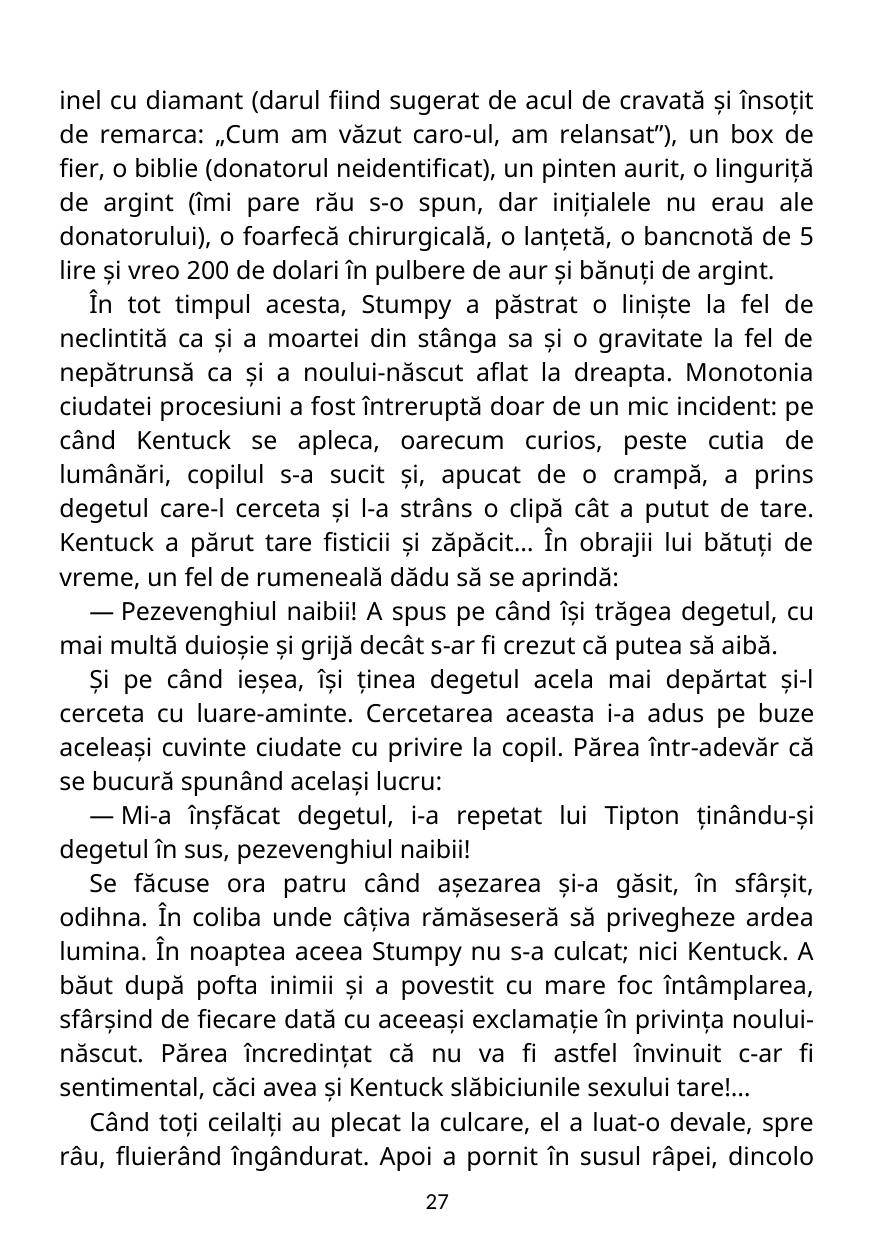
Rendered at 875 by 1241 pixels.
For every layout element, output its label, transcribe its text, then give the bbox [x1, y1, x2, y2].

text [59, 1104, 815, 1172]
text În tot timpul acesta, Stumpy a păstrat o linişte la fel de neclintită ca şi a moartei din stânga sa şi o gravitate la fel de nepătrunsă ca şi a noului-născut aflat la dreapta. Monotonia ciudatei procesiuni a fost întreruptă doar de un mic incident: pe când Kentuck se apleca, oarecum curios, peste cutia de lumânări, copilul s-a sucit şi, apucat de o crampă, a prins degetul care-l cerceta şi l-a strâns o clipă cât a putut de tare. Kentuck a părut tare fisticii şi zăpăcit… În obrajii lui bătuţi de vreme, un fel de rumeneală dădu să se aprindă: [59, 287, 815, 593]
text — Pezevenghiul naibii! A spus pe când îşi trăgea degetul, cu mai multă duioşie şi grijă decât s-ar fi crezut că putea să aibă. [59, 593, 815, 661]
text Şi pe când ieşea, îşi ţinea degetul acela mai depărtat şi-l cerceta cu luare-aminte. Cercetarea aceasta i-a adus pe buze aceleaşi cuvinte ciudate cu privire la copil. Părea într-adevăr că se bucură spunând acelaşi lucru: [59, 661, 815, 798]
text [59, 82, 815, 287]
text — Mi-a înşfăcat degetul, i-a repetat lui Tipton ţinându-şi degetul în sus, pezevenghiul naibii! [59, 798, 815, 866]
text Se făcuse ora patru când aşezarea şi-a găsit, în sfârşit, odihna. În coliba unde câţiva rămăseseră să privegheze ardea lumina. În noaptea aceea Stumpy nu s-a culcat; nici Kentuck. A băut după pofta inimii şi a povestit cu mare foc întâmplarea, sfârşind de fiecare dată cu aceeaşi exclamaţie în privinţa noului-născut. Părea încredinţat că nu va fi astfel învinuit c-ar fi sentimental, căci avea şi Kentuck slăbiciunile sexului tare!… [59, 866, 815, 1104]
